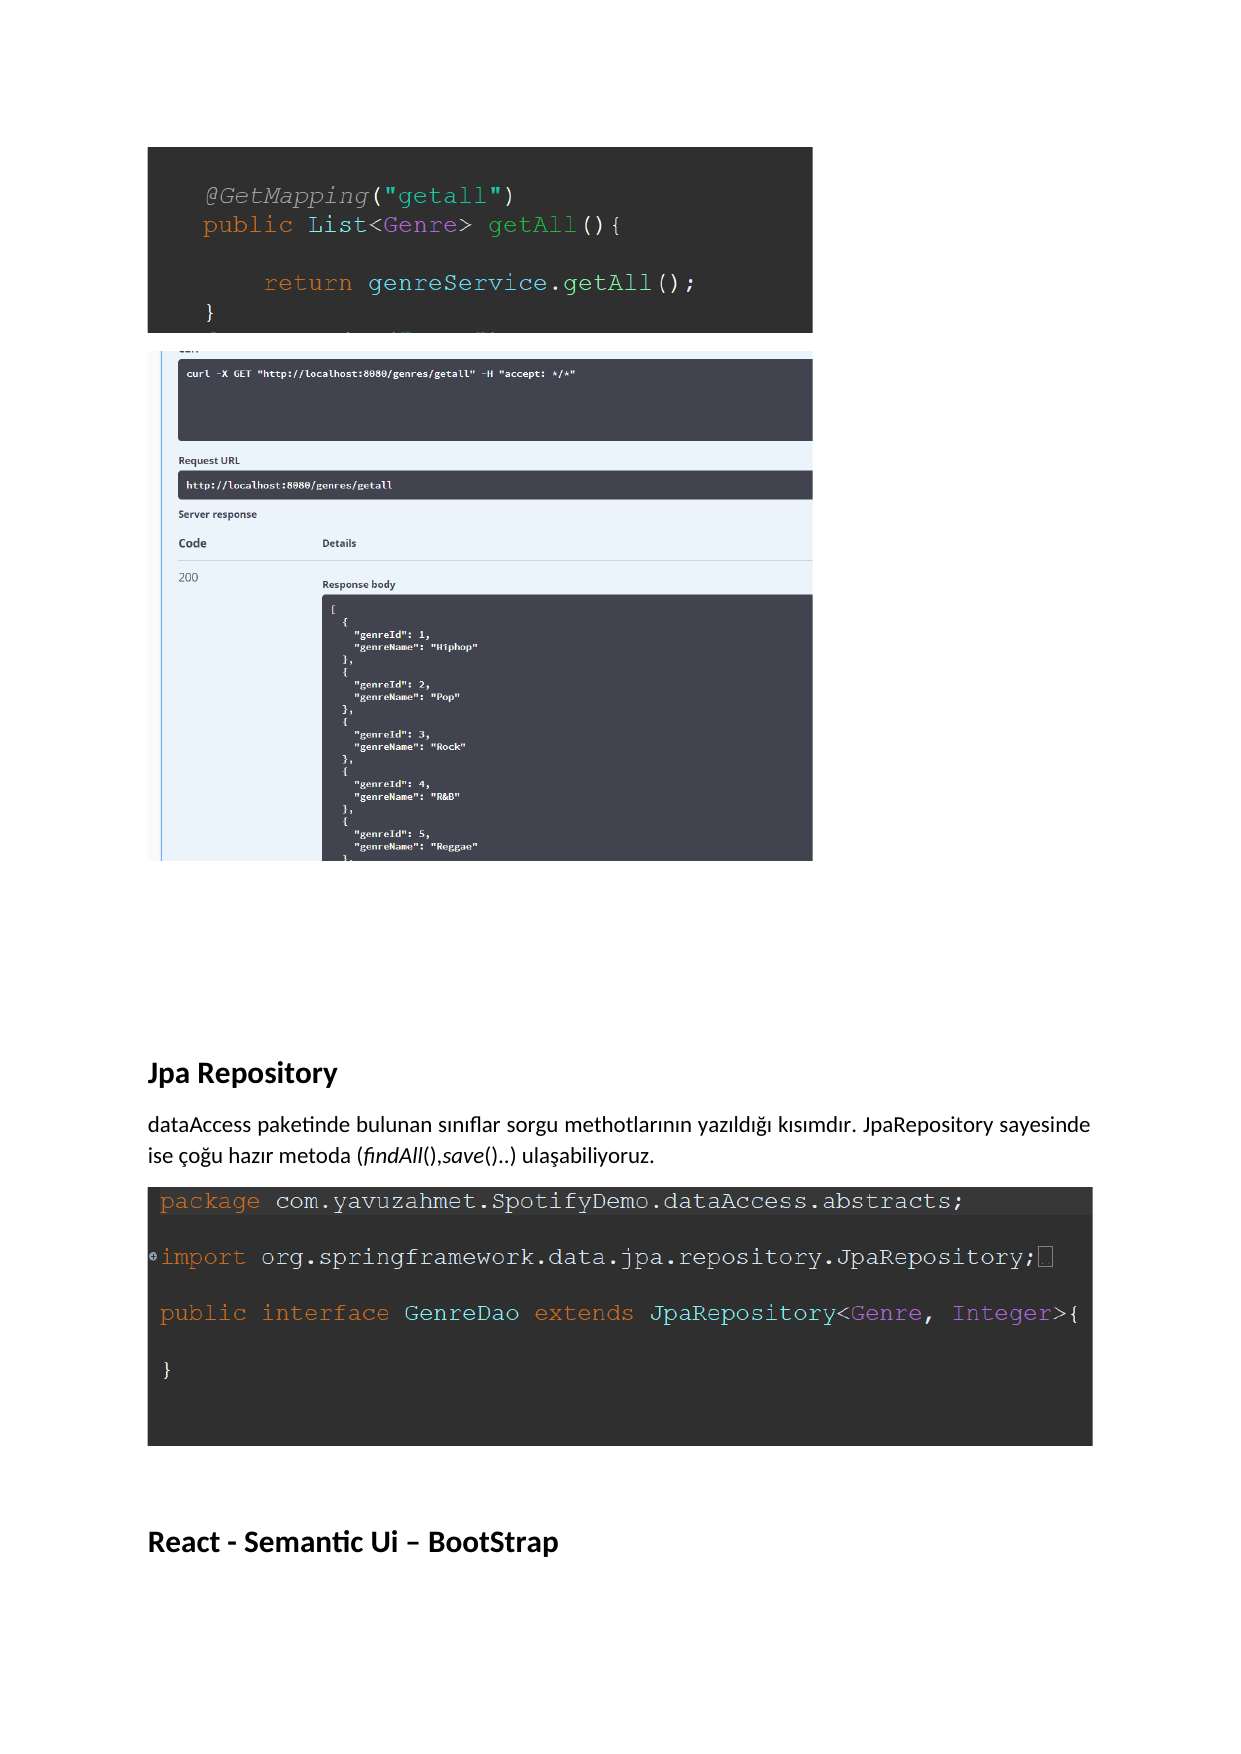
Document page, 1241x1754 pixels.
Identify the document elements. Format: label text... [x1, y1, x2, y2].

text Jpa Repository [148, 1053, 1093, 1091]
picture [147, 351, 813, 861]
text dataAccess paketinde bulunan sınıflar sorgu methotlarının yazıldığı kısımdır. JpaRepository sayesinde ise çoğu hazır metoda (findAll(),save()..) ulaşabiliyoruz. [148, 1111, 1093, 1169]
picture [147, 1187, 1093, 1446]
text React - Semantic Ui – BootStrap [148, 1522, 1093, 1560]
picture [147, 147, 813, 333]
